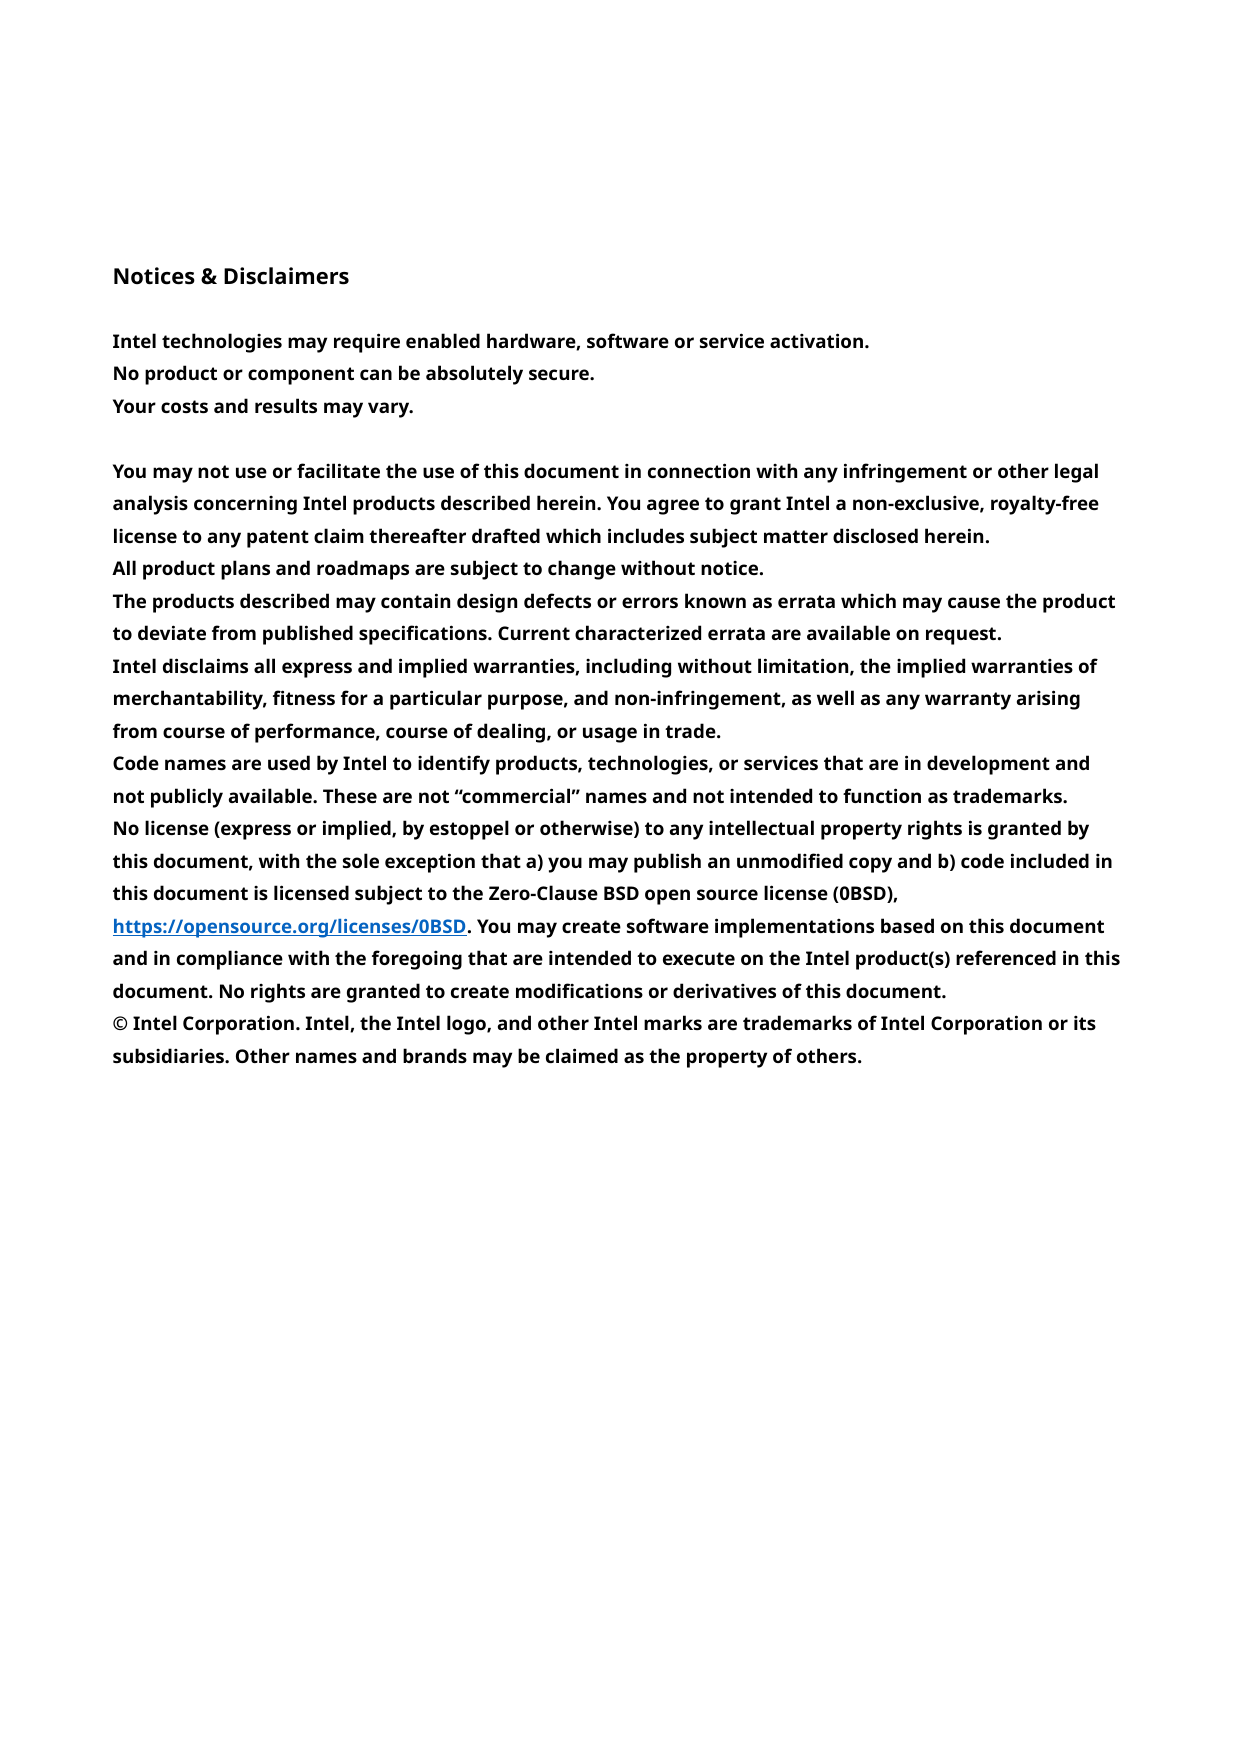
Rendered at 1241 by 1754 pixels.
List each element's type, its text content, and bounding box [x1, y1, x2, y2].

text Intel technologies may require enabled hardware, software or service activation. [112, 324, 1128, 357]
text The products described may contain design defects or errors known as errata which may cause the product to deviate from published specifications. Current characterized errata are available on request. [112, 584, 1128, 649]
text Notices & Disclaimers [112, 259, 1128, 292]
text Your costs and results may vary. [112, 389, 1128, 422]
text No product or component can be absolutely secure. [112, 357, 1128, 389]
text © Intel Corporation. Intel, the Intel logo, and other Intel marks are trademarks of Intel Corporation or its subsidiaries. Other names and brands may be claimed as the property of others. [112, 1007, 1128, 1072]
text All product plans and roadmaps are subject to change without notice. [112, 552, 1128, 584]
text Code names are used by Intel to identify products, technologies, or services that are in development and not publicly available. These are not “commercial” names and not intended to function as trademarks. [112, 747, 1128, 812]
text No license (express or implied, by estoppel or otherwise) to any intellectual property rights is granted by this document, with the sole exception that a) you may publish an unmodified copy and b) code included in this document is licensed subject to the Zero-Clause BSD open source license (0BSD), https://opensource.org/licenses/0BSD. You may create software implementations based on this document and in compliance with the foregoing that are intended to execute on the Intel product(s) referenced in this document. No rights are granted to create modifications or derivatives of this document. [112, 812, 1128, 1007]
text Intel disclaims all express and implied warranties, including without limitation, the implied warranties of merchantability, fitness for a particular purpose, and non-infringement, as well as any warranty arising from course of performance, course of dealing, or usage in trade. [112, 649, 1128, 747]
text You may not use or facilitate the use of this document in connection with any infringement or other legal analysis concerning Intel products described herein. You agree to grant Intel a non-exclusive, royalty-free license to any patent claim thereafter drafted which includes subject matter disclosed herein. [112, 454, 1128, 552]
